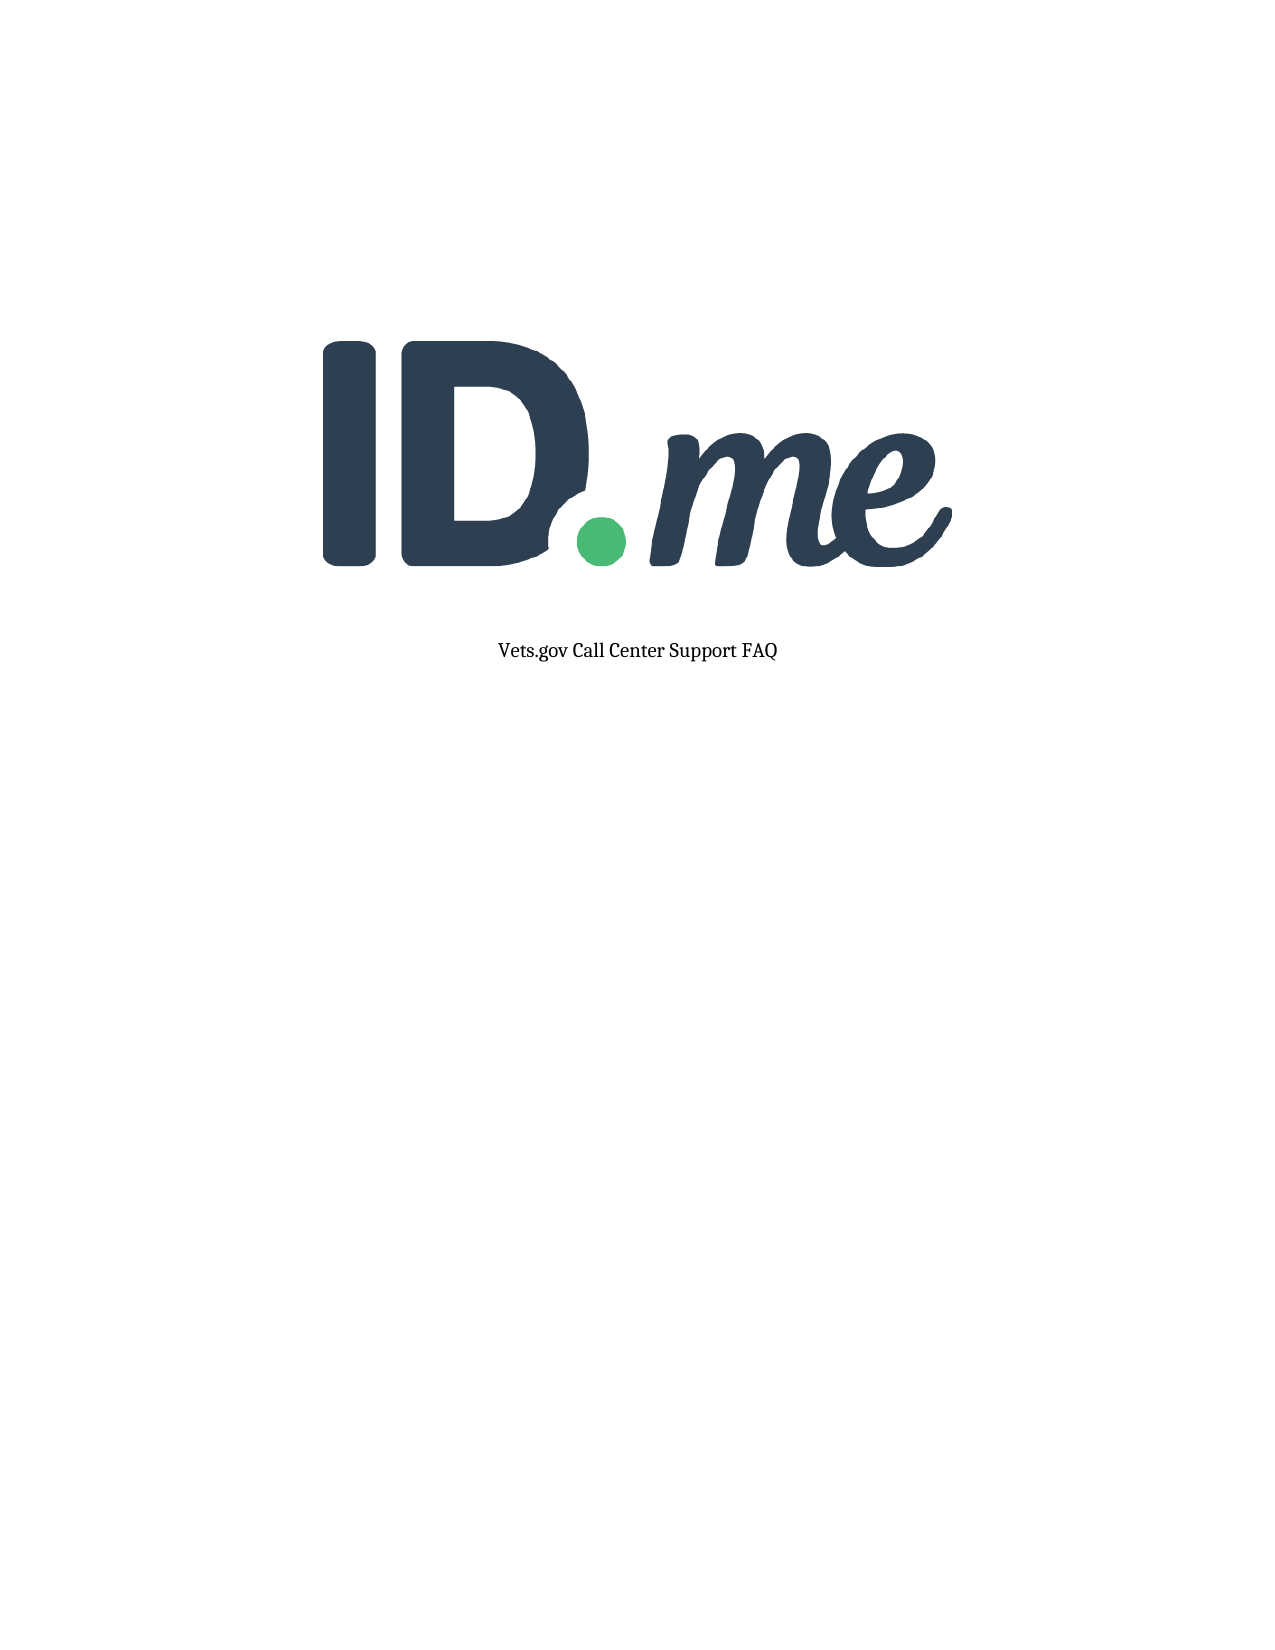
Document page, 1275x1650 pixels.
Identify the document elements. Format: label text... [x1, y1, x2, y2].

picture [323, 341, 952, 567]
text Vets.gov Call Center Support FAQ [187, 638, 1087, 662]
